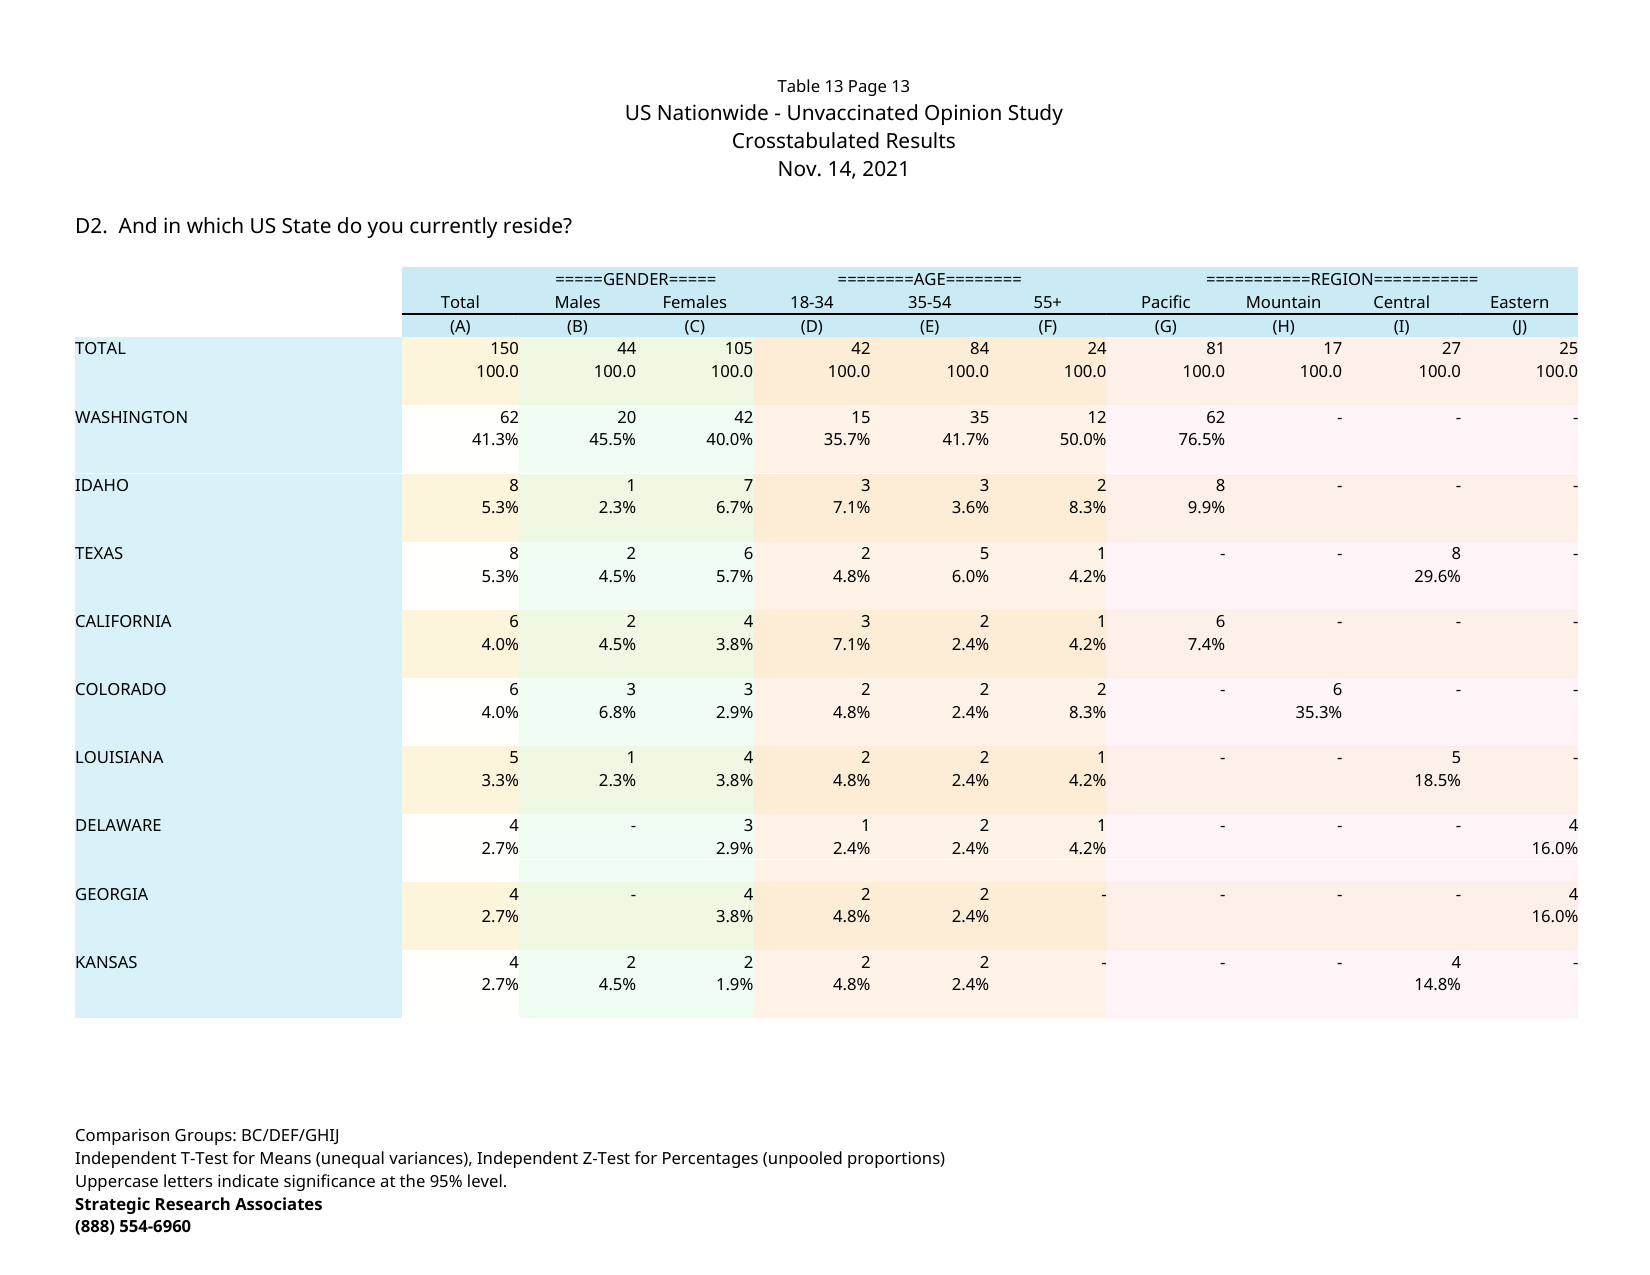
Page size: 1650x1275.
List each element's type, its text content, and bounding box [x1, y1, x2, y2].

text Nov. 14, 2021 [75, 154, 1612, 183]
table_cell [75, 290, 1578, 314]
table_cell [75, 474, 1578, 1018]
text US Nationwide - Unvaccinated Opinion Study [75, 98, 1612, 126]
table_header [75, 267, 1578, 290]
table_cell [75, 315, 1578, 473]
text Crosstabulated Results [75, 126, 1612, 154]
text Table 13 Page 13 [75, 75, 1612, 98]
text D2. And in which US State do you currently reside? [75, 211, 1612, 239]
